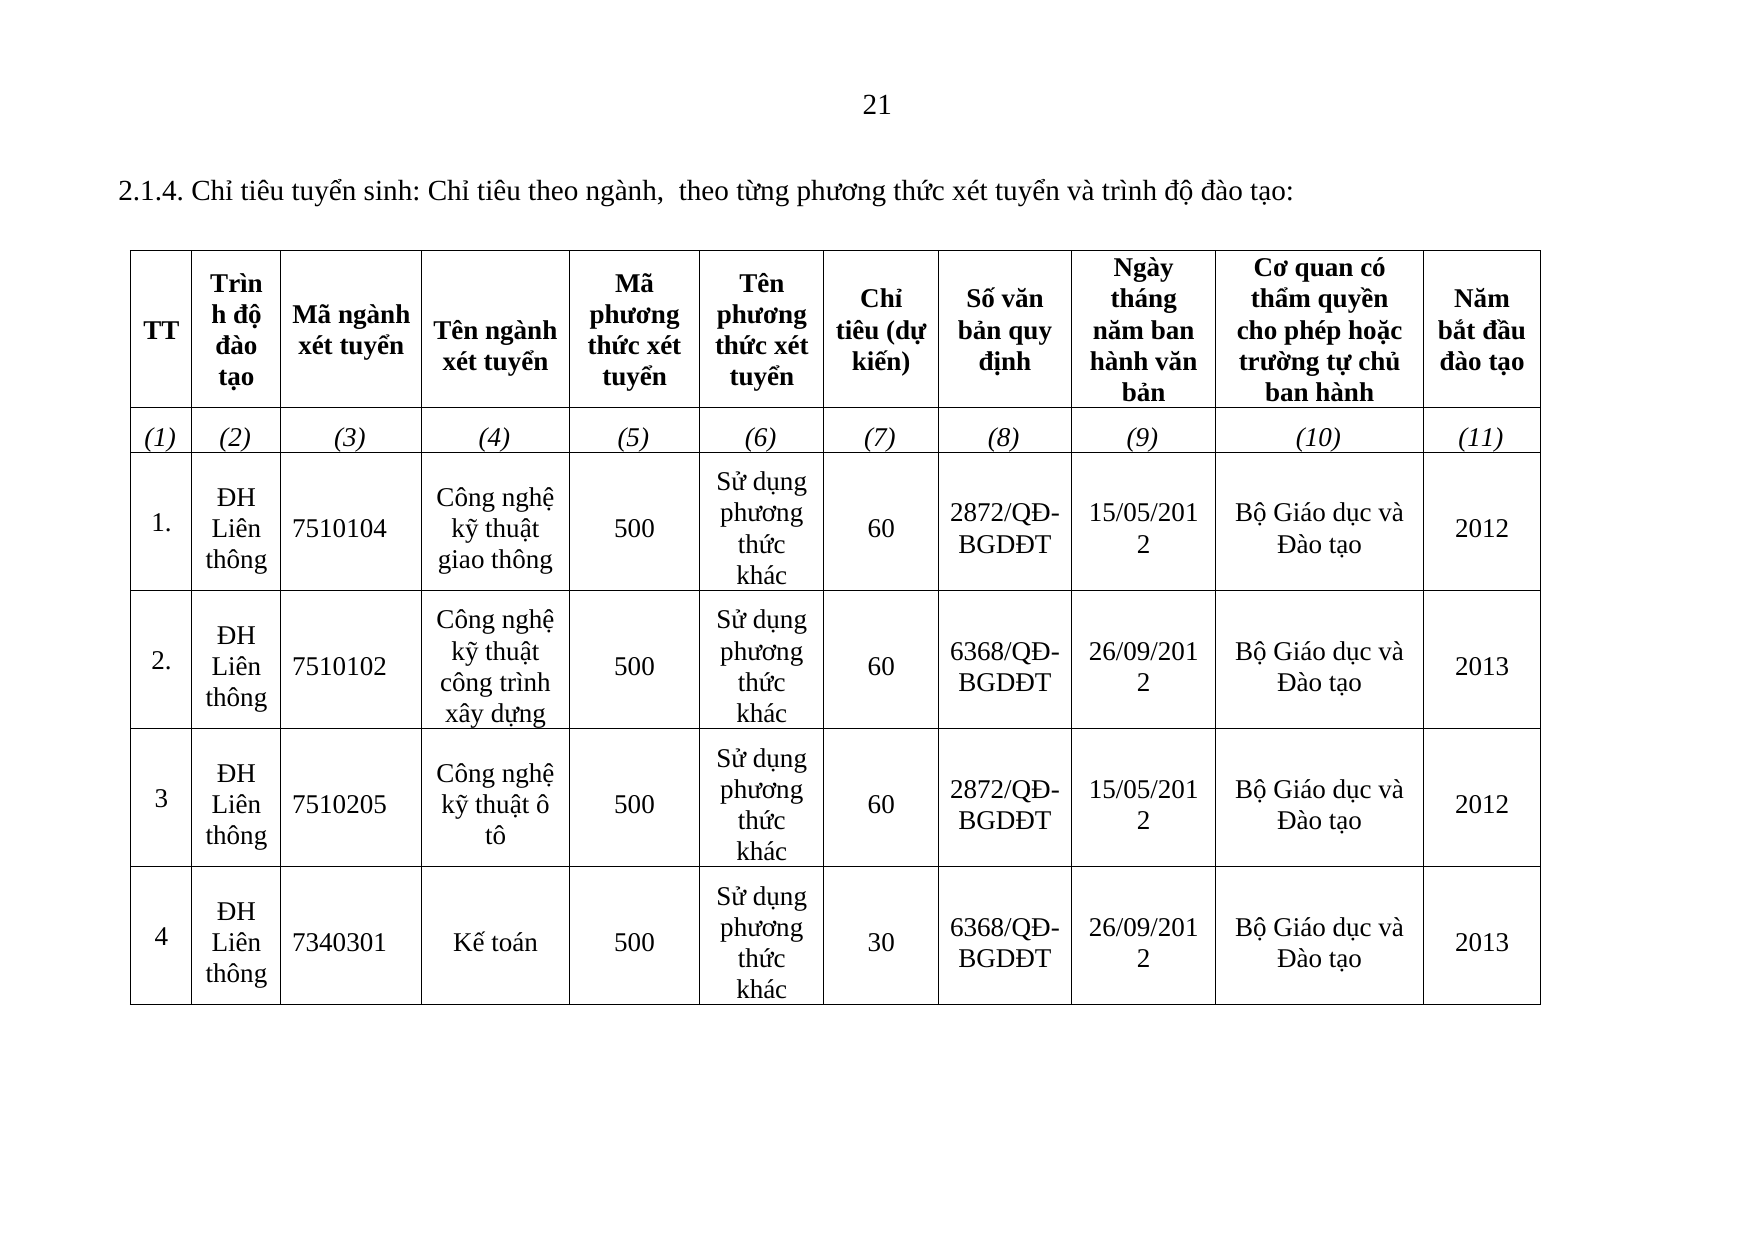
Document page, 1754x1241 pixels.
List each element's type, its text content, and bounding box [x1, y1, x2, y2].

table_cell (6) [700, 408, 823, 452]
table_cell 1. [131, 453, 191, 590]
table_cell 26/09/2012 [1072, 591, 1215, 728]
table_cell 7510104 [281, 453, 421, 590]
table_cell 6368/QĐ-BGDĐT [939, 591, 1071, 728]
table_header Cơ quan có thẩm quyền cho phép hoặc trường tự chủ ban hành [1216, 251, 1423, 407]
table_header Mã ngành xét tuyển [281, 251, 421, 407]
table_cell 26/09/2012 [1072, 867, 1215, 1004]
table_cell ĐH Liên thông [192, 453, 280, 590]
table_cell Bộ Giáo dục và Đào tạo [1216, 591, 1423, 728]
table_cell 15/05/2012 [1072, 453, 1215, 590]
table_header TT [131, 251, 191, 407]
table_header Mã phương thức xét tuyển [570, 251, 699, 407]
table_cell Bộ Giáo dục và Đào tạo [1216, 867, 1423, 1004]
table_cell 500 [570, 453, 699, 590]
table_header Tên ngành xét tuyển [422, 251, 569, 407]
table_cell 2. [131, 591, 191, 728]
table_cell 3 [131, 729, 191, 866]
table_cell 2013 [1424, 591, 1540, 728]
table_cell Bộ Giáo dục và Đào tạo [1216, 729, 1423, 866]
table_cell 4 [131, 867, 191, 1004]
table_cell (10) [1216, 408, 1423, 452]
table_cell (7) [824, 408, 938, 452]
table_cell 2872/QĐ-BGDĐT [939, 729, 1071, 866]
table_header Tên phương thức xét tuyển [700, 251, 823, 407]
table_cell 7510205 [281, 729, 421, 866]
table_cell Công nghệ kỹ thuật ô tô [422, 729, 569, 866]
table_header Số văn bản quy định [939, 251, 1071, 407]
table_cell (11) [1424, 408, 1540, 452]
text 2.1.4. Chỉ tiêu tuyển sinh: Chỉ tiêu theo ngành, theo từng phương thức xét tuyển và trình độ đào tạo: [118, 167, 1636, 209]
table_cell ĐH Liên thông [192, 729, 280, 866]
table_cell Công nghệ kỹ thuật giao thông [422, 453, 569, 590]
table_cell Bộ Giáo dục và Đào tạo [1216, 453, 1423, 590]
table_header Chỉ tiêu (dự kiến) [824, 251, 938, 407]
table_cell Kế toán [422, 867, 569, 1004]
table_cell 7340301 [281, 867, 421, 1004]
table_cell 2872/QĐ-BGDĐT [939, 453, 1071, 590]
table_cell (8) [939, 408, 1071, 452]
table_cell Sử dụng phương thức khác [700, 453, 823, 590]
table_cell 30 [824, 867, 938, 1004]
table_header Trình độ đào tạo [192, 251, 280, 407]
table_cell ĐH Liên thông [192, 867, 280, 1004]
table_cell 2012 [1424, 453, 1540, 590]
table_header Năm bắt đầu đào tạo [1424, 251, 1540, 407]
table_cell (5) [570, 408, 699, 452]
table_cell 500 [570, 867, 699, 1004]
table_cell 60 [824, 729, 938, 866]
table_cell ĐH Liên thông [192, 591, 280, 728]
table_cell (9) [1072, 408, 1215, 452]
table_cell 2013 [1424, 867, 1540, 1004]
table_cell 500 [570, 729, 699, 866]
table_cell (1) [131, 408, 191, 452]
table_cell Sử dụng phương thức khác [700, 867, 823, 1004]
table_cell 60 [824, 453, 938, 590]
table_cell Sử dụng phương thức khác [700, 729, 823, 866]
table_header Ngày tháng năm ban hành văn bản [1072, 251, 1215, 407]
table_cell (3) [281, 408, 421, 452]
table_cell 2012 [1424, 729, 1540, 866]
table_cell 500 [570, 591, 699, 728]
table_cell 60 [824, 591, 938, 728]
table_cell (4) [422, 408, 569, 452]
table_cell Công nghệ kỹ thuật công trình xây dựng [422, 591, 569, 728]
table_cell (2) [192, 408, 280, 452]
table_cell 15/05/2012 [1072, 729, 1215, 866]
table_cell 6368/QĐ-BGDĐT [939, 867, 1071, 1004]
table_cell Sử dụng phương thức khác [700, 591, 823, 728]
table_cell 7510102 [281, 591, 421, 728]
